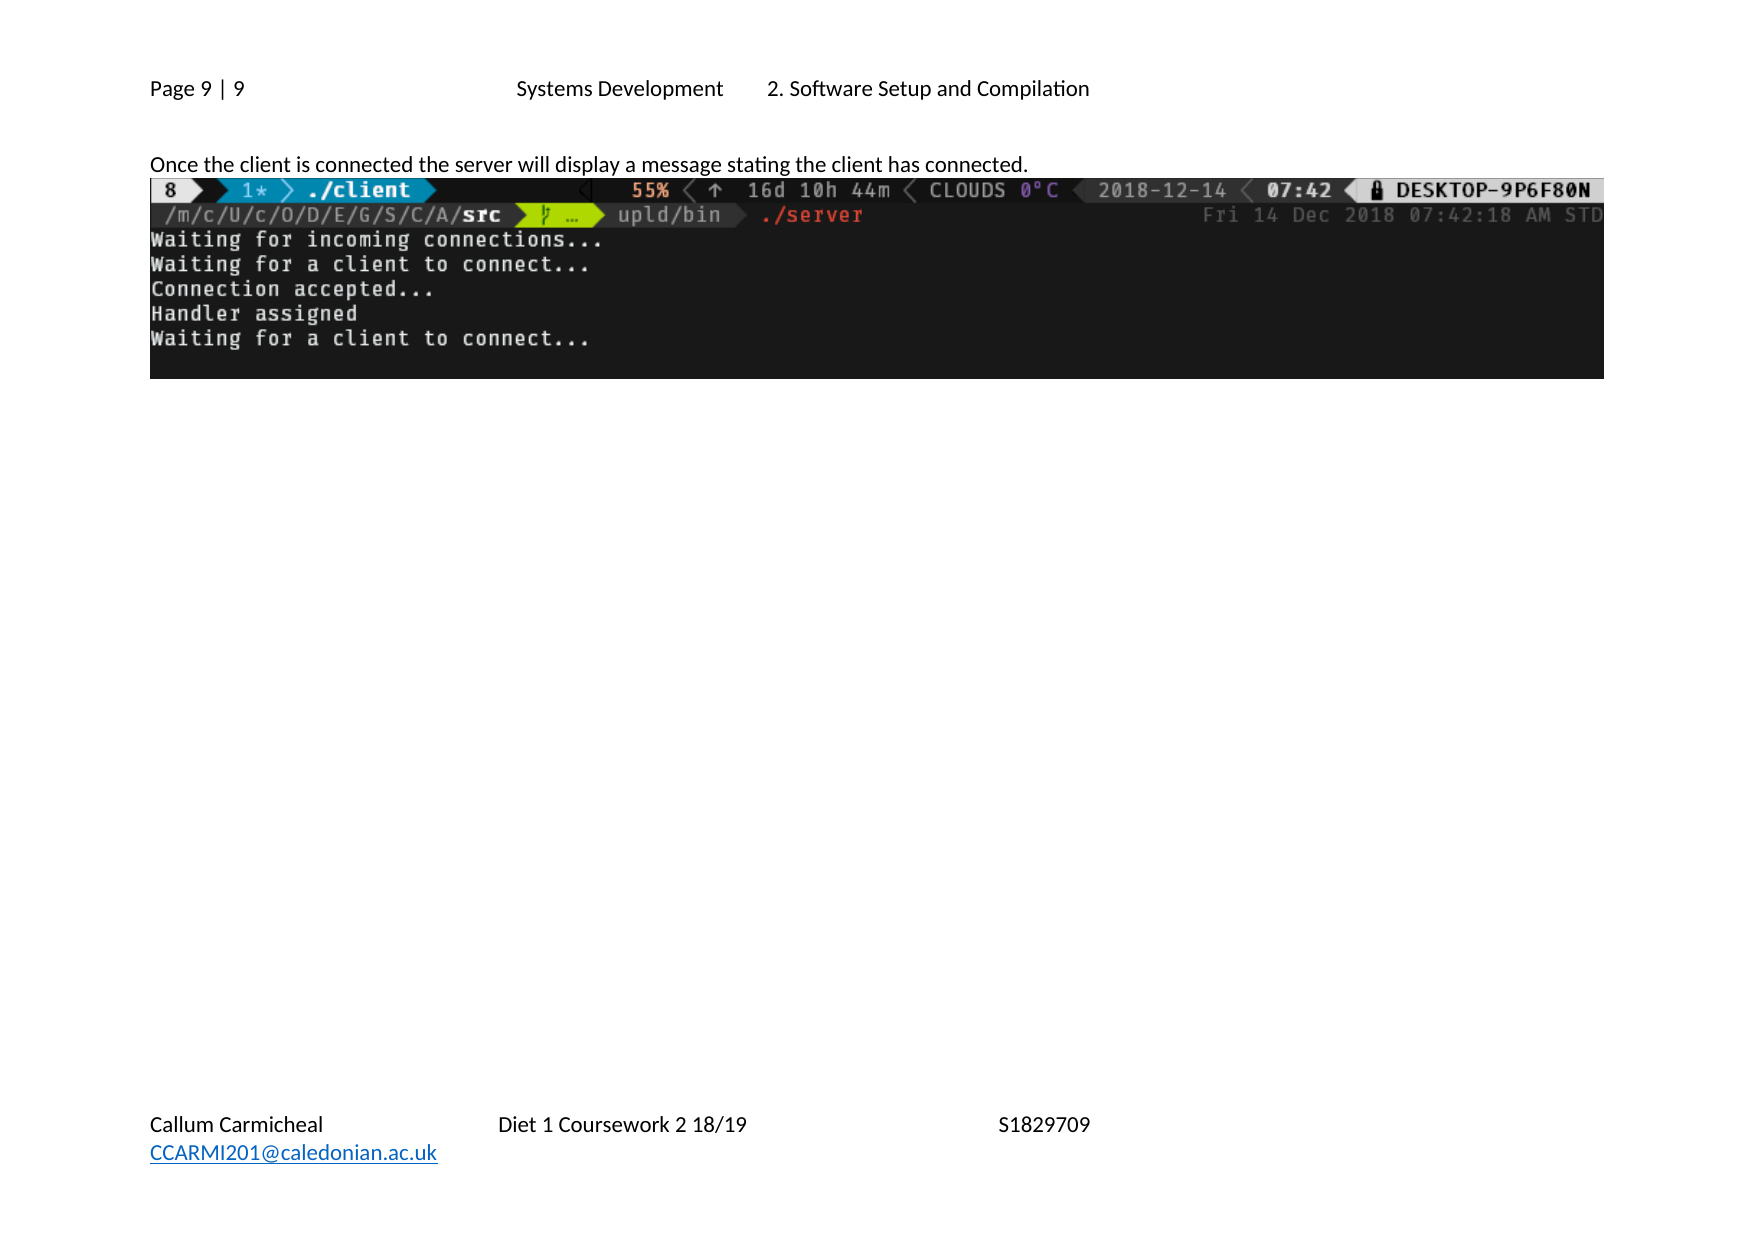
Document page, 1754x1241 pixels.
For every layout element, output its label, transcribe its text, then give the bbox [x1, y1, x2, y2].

picture [400, 183, 409, 197]
picture [335, 186, 344, 197]
picture [257, 186, 266, 195]
picture [348, 181, 357, 197]
picture [281, 178, 293, 194]
picture [361, 182, 370, 197]
picture [150, 178, 1604, 379]
picture [322, 182, 332, 200]
text Once the client is connected the server will display a message stating the client has connected. [150, 150, 1604, 178]
picture [374, 186, 383, 197]
picture [244, 183, 251, 197]
picture [386, 186, 396, 197]
